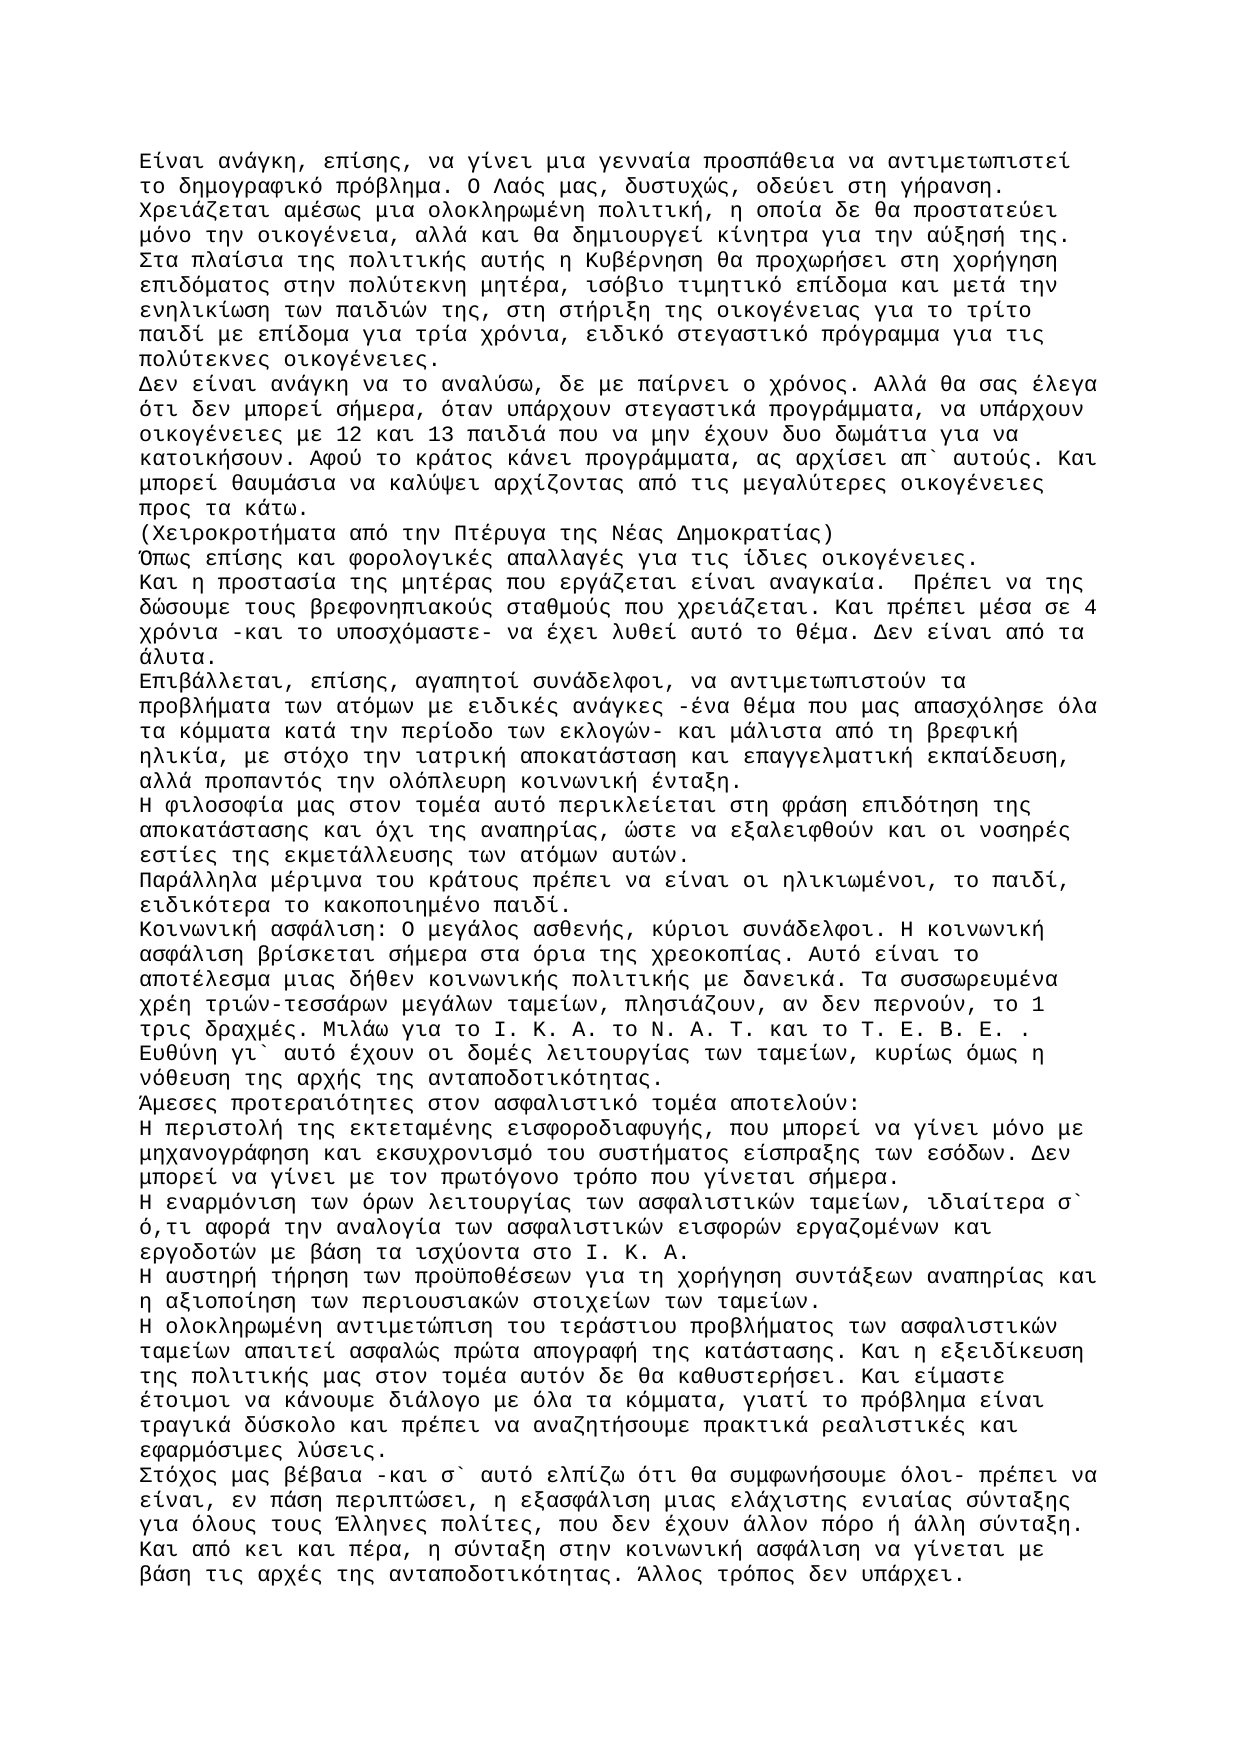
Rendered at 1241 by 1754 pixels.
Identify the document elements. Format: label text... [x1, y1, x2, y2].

text Η αυστηρή τήρηση των προϋποθέσεων για τη χορήγηση συντάξεων αναπηρίας και η αξιοποίηση των περιουσιακών στοιχείων των ταμείων. [139, 1266, 1101, 1315]
text Είναι ανάγκη, επίσης, να γίνει μια γενναία προσπάθεια να αντιμετωπιστεί το δημογραφικό πρόβλημα. Ο Λαός μας, δυστυχώς, οδεύει στη γήρανση. Χρειάζεται αμέσως μια ολοκληρωμένη πολιτική, η οποία δε θα προστατεύει μόνο την οικογένεια, αλλά και θα δημιουργεί κίνητρα για την αύξησή της. Στα πλαίσια της πολιτικής αυτής η Κυβέρνηση θα προχωρήσει στη χορήγηση επιδόματος στην πολύτεκνη μητέρα, ισόβιο τιμητικό επίδομα και μετά την ενηλικίωση των παιδιών της, στη στήριξη της οικογένειας για το τρίτο παιδί με επίδομα για τρία χρόνια, ειδικό στεγαστικό πρόγραμμα για τις πολύτεκνες οικογένειες. [139, 150, 1101, 373]
text Άμεσες προτεραιότητες στον ασφαλιστικό τομέα αποτελούν: [139, 1092, 1101, 1117]
text Η περιστολή της εκτεταμένης εισφοροδιαφυγής, που μπορεί να γίνει μόνο με μηχανογράφηση και εκσυχρονισμό του συστήματος είσπραξης των εσόδων. Δεν μπορεί να γίνει με τον πρωτόγονο τρόπο που γίνεται σήμερα. [139, 1117, 1101, 1191]
text Όπως επίσης και φορολογικές απαλλαγές για τις ίδιες οικογένειες. [139, 547, 1101, 571]
text Δεν είναι ανάγκη να το αναλύσω, δε με παίρνει ο χρόνος. Αλλά θα σας έλεγα ότι δεν μπορεί σήμερα, όταν υπάρχουν στεγαστικά προγράμματα, να υπάρχουν οικογένειες με 12 και 13 παιδιά που να μην έχουν δυο δωμάτια για να κατοικήσουν. Αφού το κράτος κάνει προγράμματα, ας αρχίσει απ` αυτούς. Και μπορεί θαυμάσια να καλύψει αρχίζοντας από τις μεγαλύτερες οικογένειες προς τα κάτω. [139, 373, 1101, 522]
text Κοινωνική ασφάλιση: Ο μεγάλος ασθενής, κύριοι συνάδελφοι. Η κοινωνική ασφάλιση βρίσκεται σήμερα στα όρια της χρεοκοπίας. Αυτό είναι το αποτέλεσμα μιας δήθεν κοινωνικής πολιτικής με δανεικά. Τα συσσωρευμένα χρέη τριών-τεσσάρων μεγάλων ταμείων, πλησιάζουν, αν δεν περνούν, το 1 τρις δραχμές. Μιλάω για το Ι. Κ. Α. το Ν. Α. Τ. και το Τ. Ε. Β. Ε. . [139, 918, 1101, 1042]
text Και η προστασία της μητέρας που εργάζεται είναι αναγκαία. Πρέπει να της δώσουμε τους βρεφονηπιακούς σταθμούς που χρειάζεται. Και πρέπει μέσα σε 4 χρόνια -και το υποσχόμαστε- να έχει λυθεί αυτό το θέμα. Δεν είναι από τα άλυτα. [139, 571, 1101, 671]
text Στόχος μας βέβαια -και σ` αυτό ελπίζω ότι θα συμφωνήσουμε όλοι- πρέπει να είναι, εν πάση περιπτώσει, η εξασφάλιση μιας ελάχιστης ενιαίας σύνταξης για όλους τους Έλληνες πολίτες, που δεν έχουν άλλον πόρο ή άλλη σύνταξη. Και από κει και πέρα, η σύνταξη στην κοινωνική ασφάλιση να γίνεται με βάση τις αρχές της ανταποδοτικότητας. Άλλος τρόπος δεν υπάρχει. [139, 1464, 1101, 1588]
text Η ολοκληρωμένη αντιμετώπιση του τεράστιου προβλήματος των ασφαλιστικών ταμείων απαιτεί ασφαλώς πρώτα απογραφή της κατάστασης. Και η εξειδίκευση της πολιτικής μας στον τομέα αυτόν δε θα καθυστερήσει. Και είμαστε έτοιμοι να κάνουμε διάλογο με όλα τα κόμματα, γιατί το πρόβλημα είναι τραγικά δύσκολο και πρέπει να αναζητήσουμε πρακτικά ρεαλιστικές και εφαρμόσιμες λύσεις. [139, 1315, 1101, 1464]
text Παράλληλα μέριμνα του κράτους πρέπει να είναι οι ηλικιωμένοι, το παιδί, ειδικότερα το κακοποιημένο παιδί. [139, 869, 1101, 918]
text Επιβάλλεται, επίσης, αγαπητοί συνάδελφοι, να αντιμετωπιστούν τα προβλήματα των ατόμων με ειδικές ανάγκες -ένα θέμα που μας απασχόλησε όλα τα κόμματα κατά την περίοδο των εκλογών- και μάλιστα από τη βρεφική ηλικία, με στόχο την ιατρική αποκατάσταση και επαγγελματική εκπαίδευση, αλλά προπαντός την ολόπλευρη κοινωνική ένταξη. [139, 671, 1101, 794]
text Η φιλοσοφία μας στον τομέα αυτό περικλείεται στη φράση επιδότηση της αποκατάστασης και όχι της αναπηρίας, ώστε να εξαλειφθούν και οι νοσηρές εστίες της εκμετάλλευσης των ατόμων αυτών. [139, 794, 1101, 869]
text Ευθύνη γι` αυτό έχουν οι δομές λειτουργίας των ταμείων, κυρίως όμως η νόθευση της αρχής της ανταποδοτικότητας. [139, 1042, 1101, 1092]
text Η εναρμόνιση των όρων λειτουργίας των ασφαλιστικών ταμείων, ιδιαίτερα σ` ό,τι αφορά την αναλογία των ασφαλιστικών εισφορών εργαζομένων και εργοδοτών με βάση τα ισχύοντα στο Ι. Κ. Α. [139, 1191, 1101, 1266]
text (Χειροκροτήματα από την Πτέρυγα της Νέας Δημοκρατίας) [139, 522, 1101, 547]
